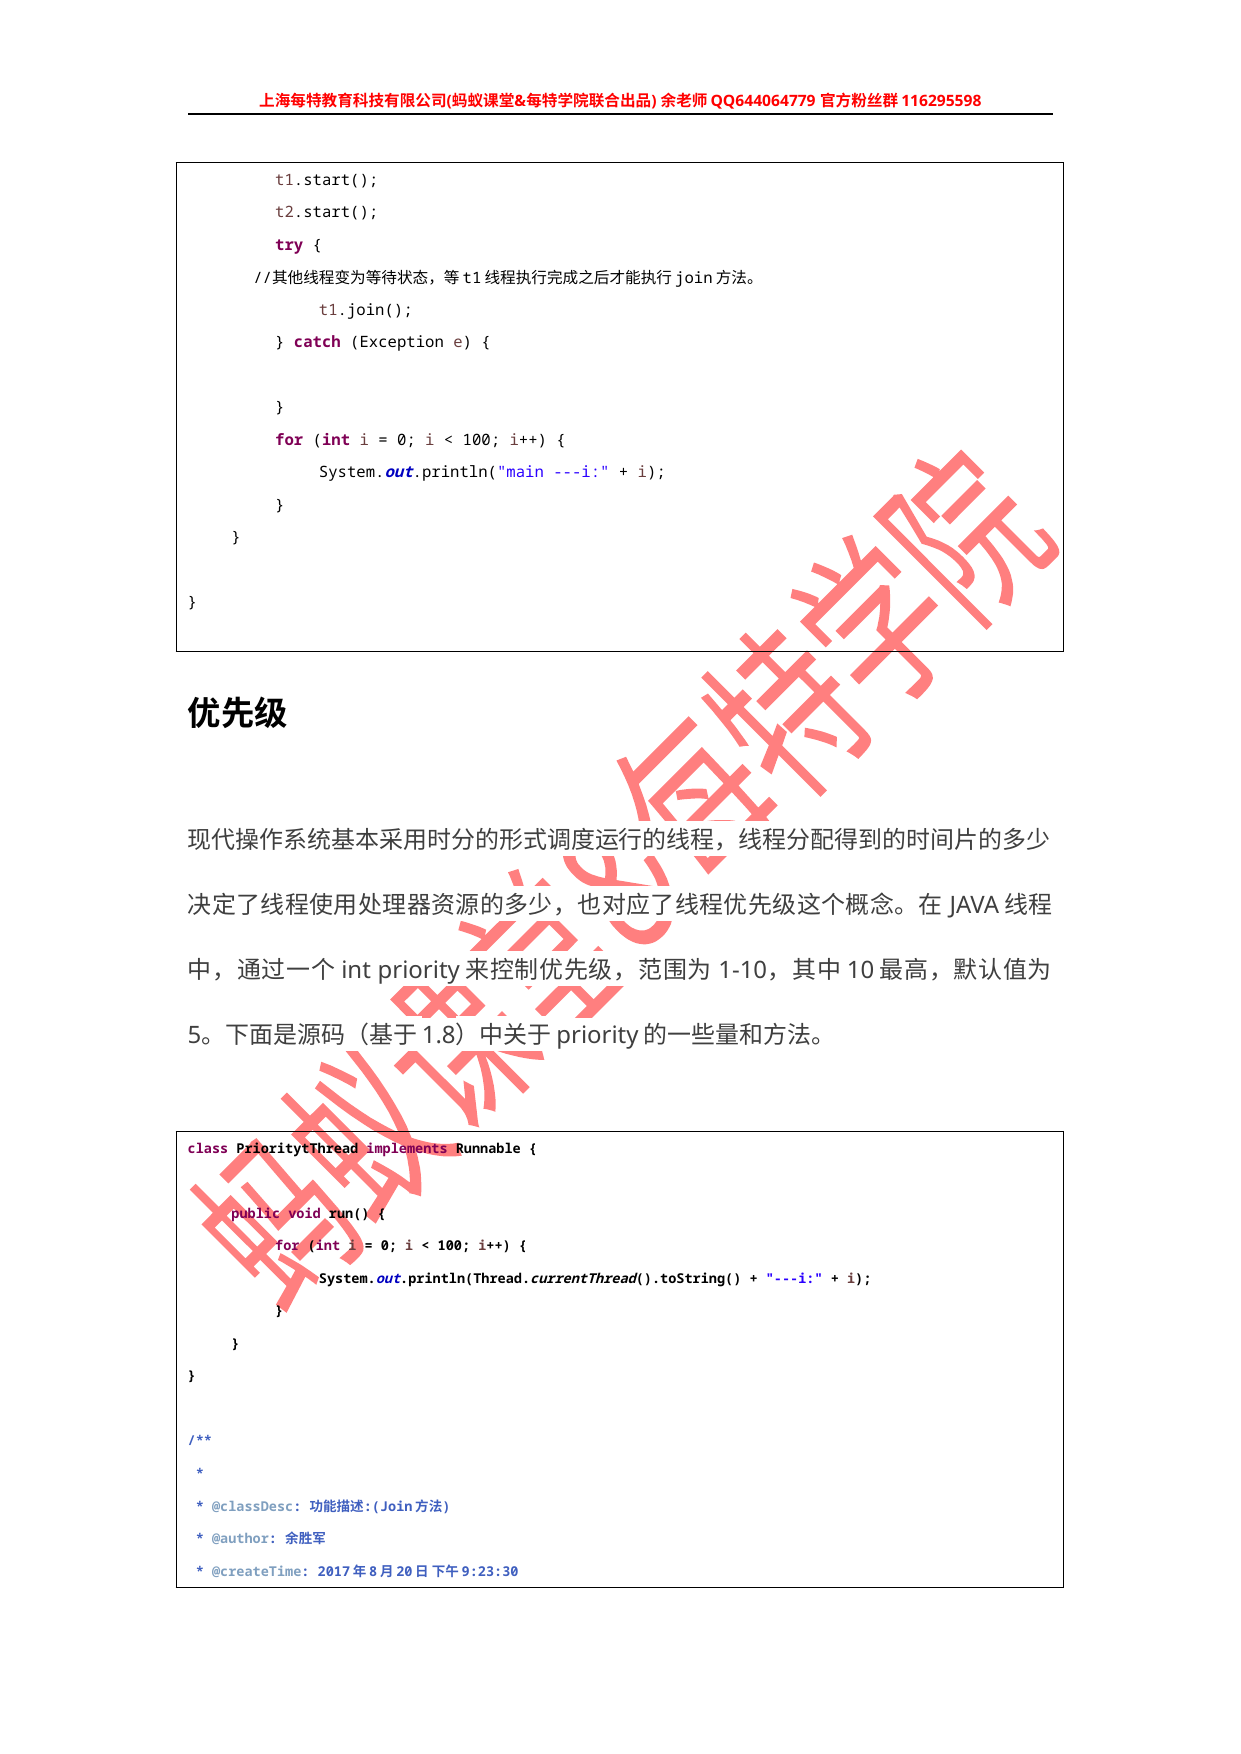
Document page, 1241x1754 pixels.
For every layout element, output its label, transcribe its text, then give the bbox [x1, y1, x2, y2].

text 现代操作系统基本采用时分的形式调度运行的线程，线程分配得到的时间片的多少决定了线程使用处理器资源的多少，也对应了线程优先级这个概念。在JAVA线程中，通过一个int priority来控制优先级，范围为1-10，其中10最高，默认值为5。下面是源码（基于1.8）中关于priority的一些量和方法。 [187, 806, 1053, 1066]
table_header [177, 1132, 1063, 1587]
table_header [177, 163, 1063, 651]
subtitle 优先级 [187, 679, 1053, 744]
